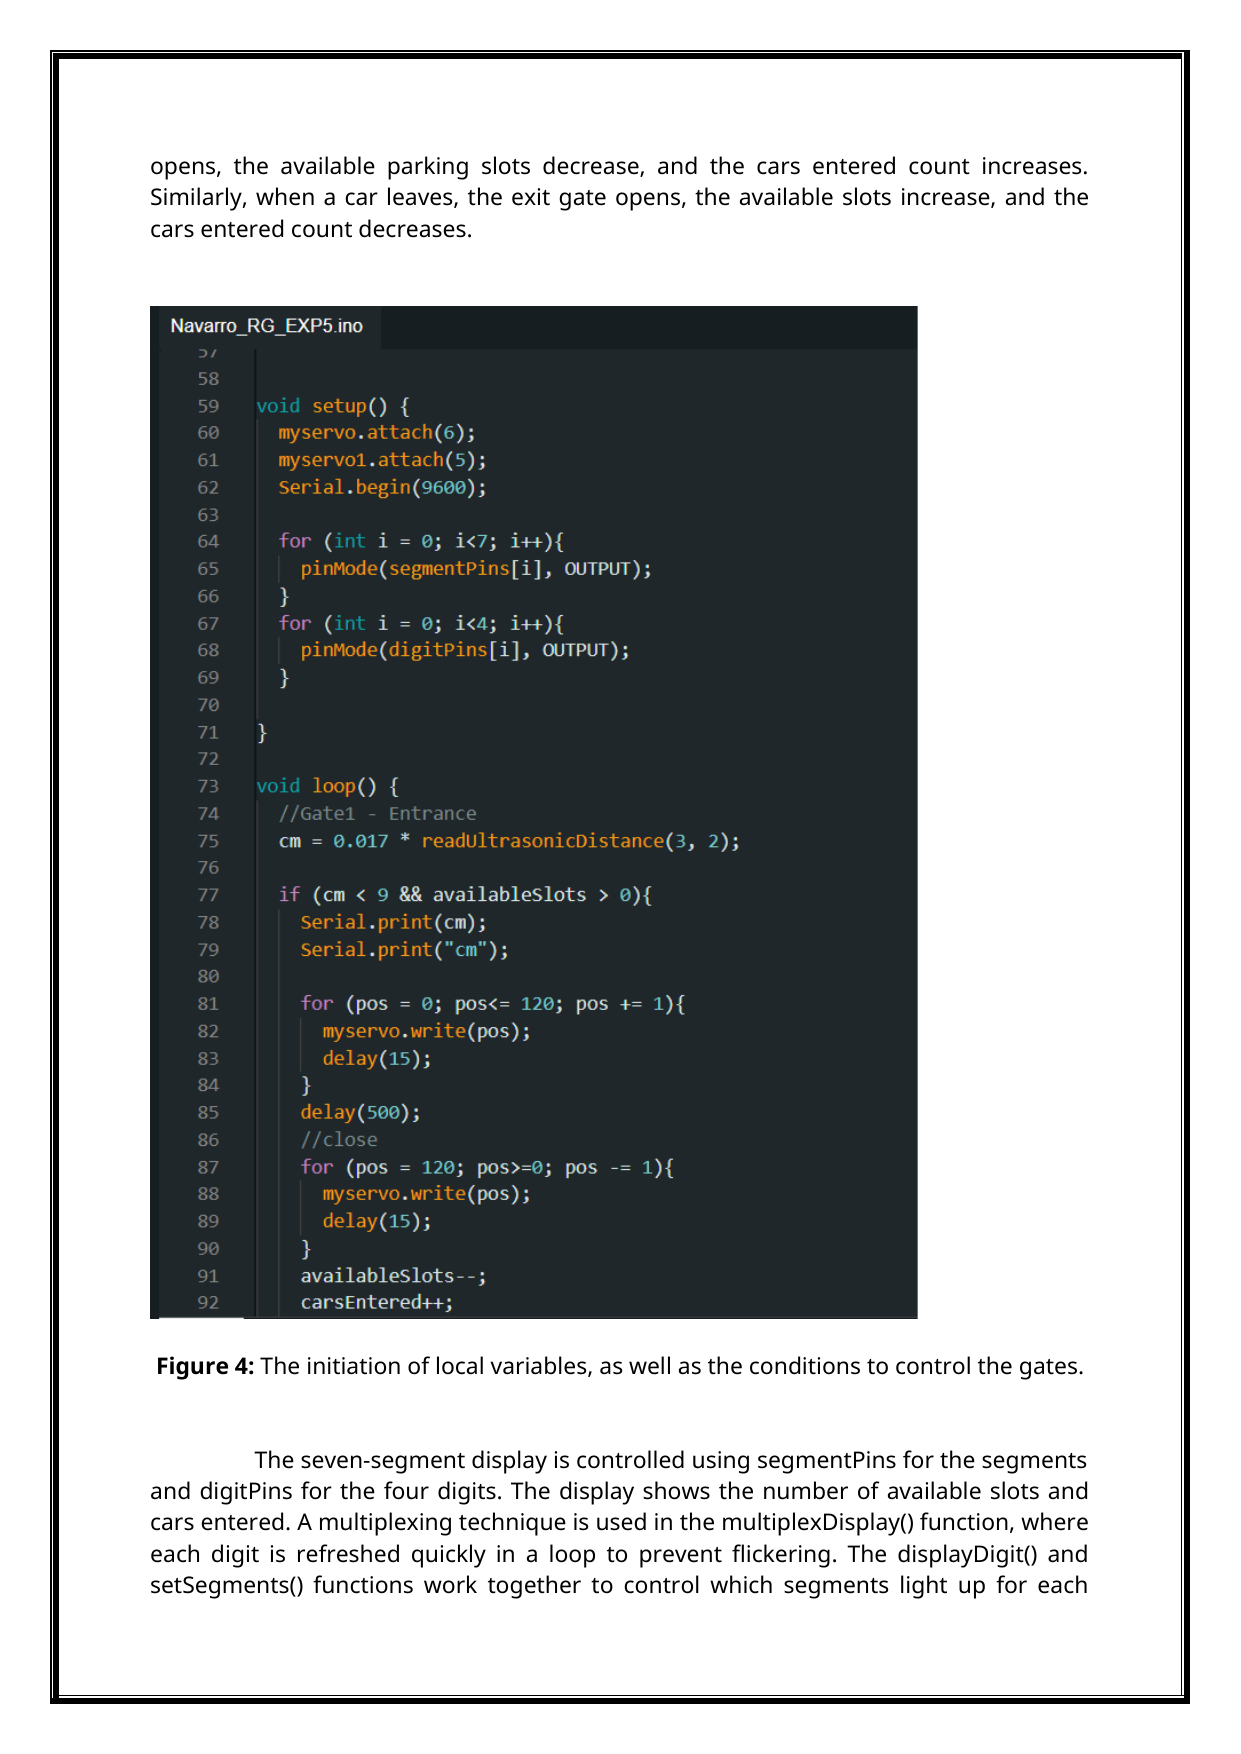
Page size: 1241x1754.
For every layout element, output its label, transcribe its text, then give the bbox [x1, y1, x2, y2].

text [150, 1444, 1090, 1600]
picture [150, 306, 918, 1319]
text Figure 4: The initiation of local variables, as well as the conditions to control the gates. [150, 1350, 1090, 1381]
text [150, 150, 1090, 244]
